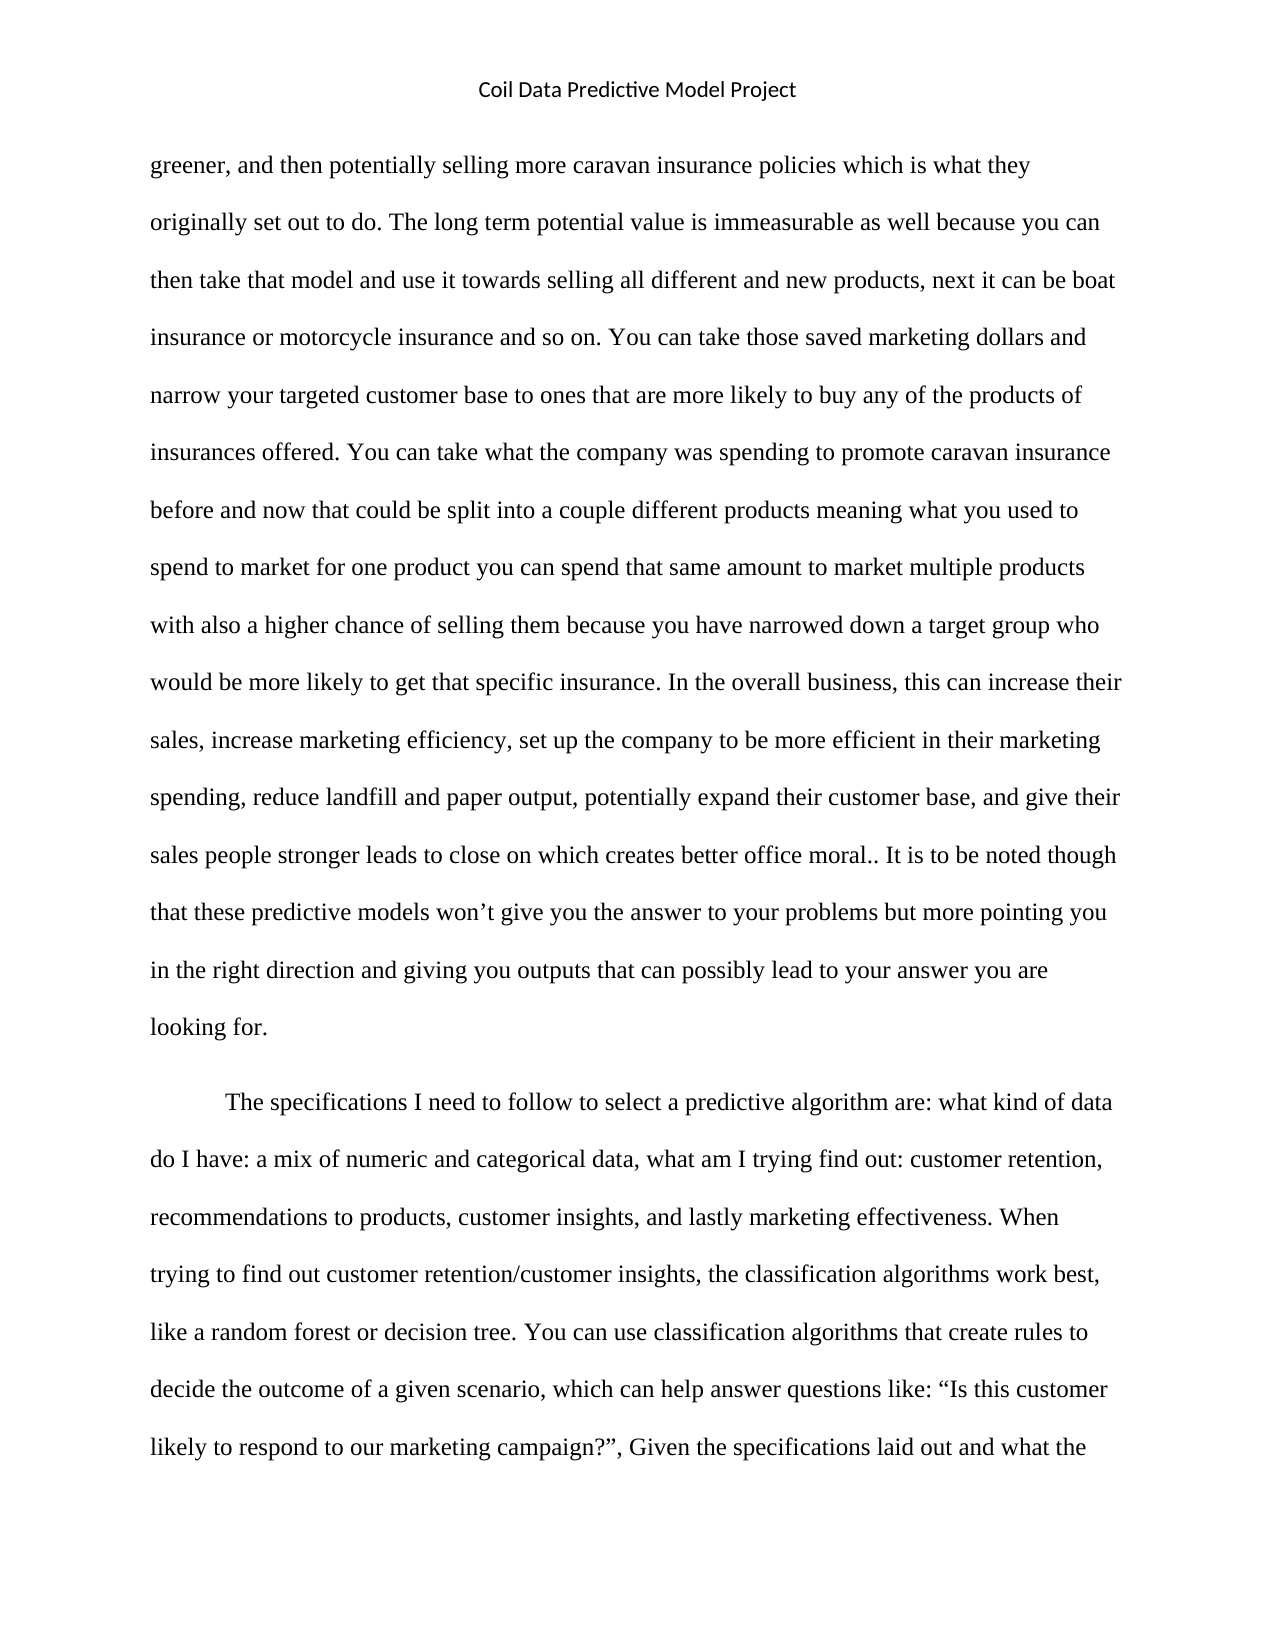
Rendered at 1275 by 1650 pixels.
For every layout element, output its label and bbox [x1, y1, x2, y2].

text [150, 1087, 1125, 1460]
text [150, 150, 1125, 1041]
